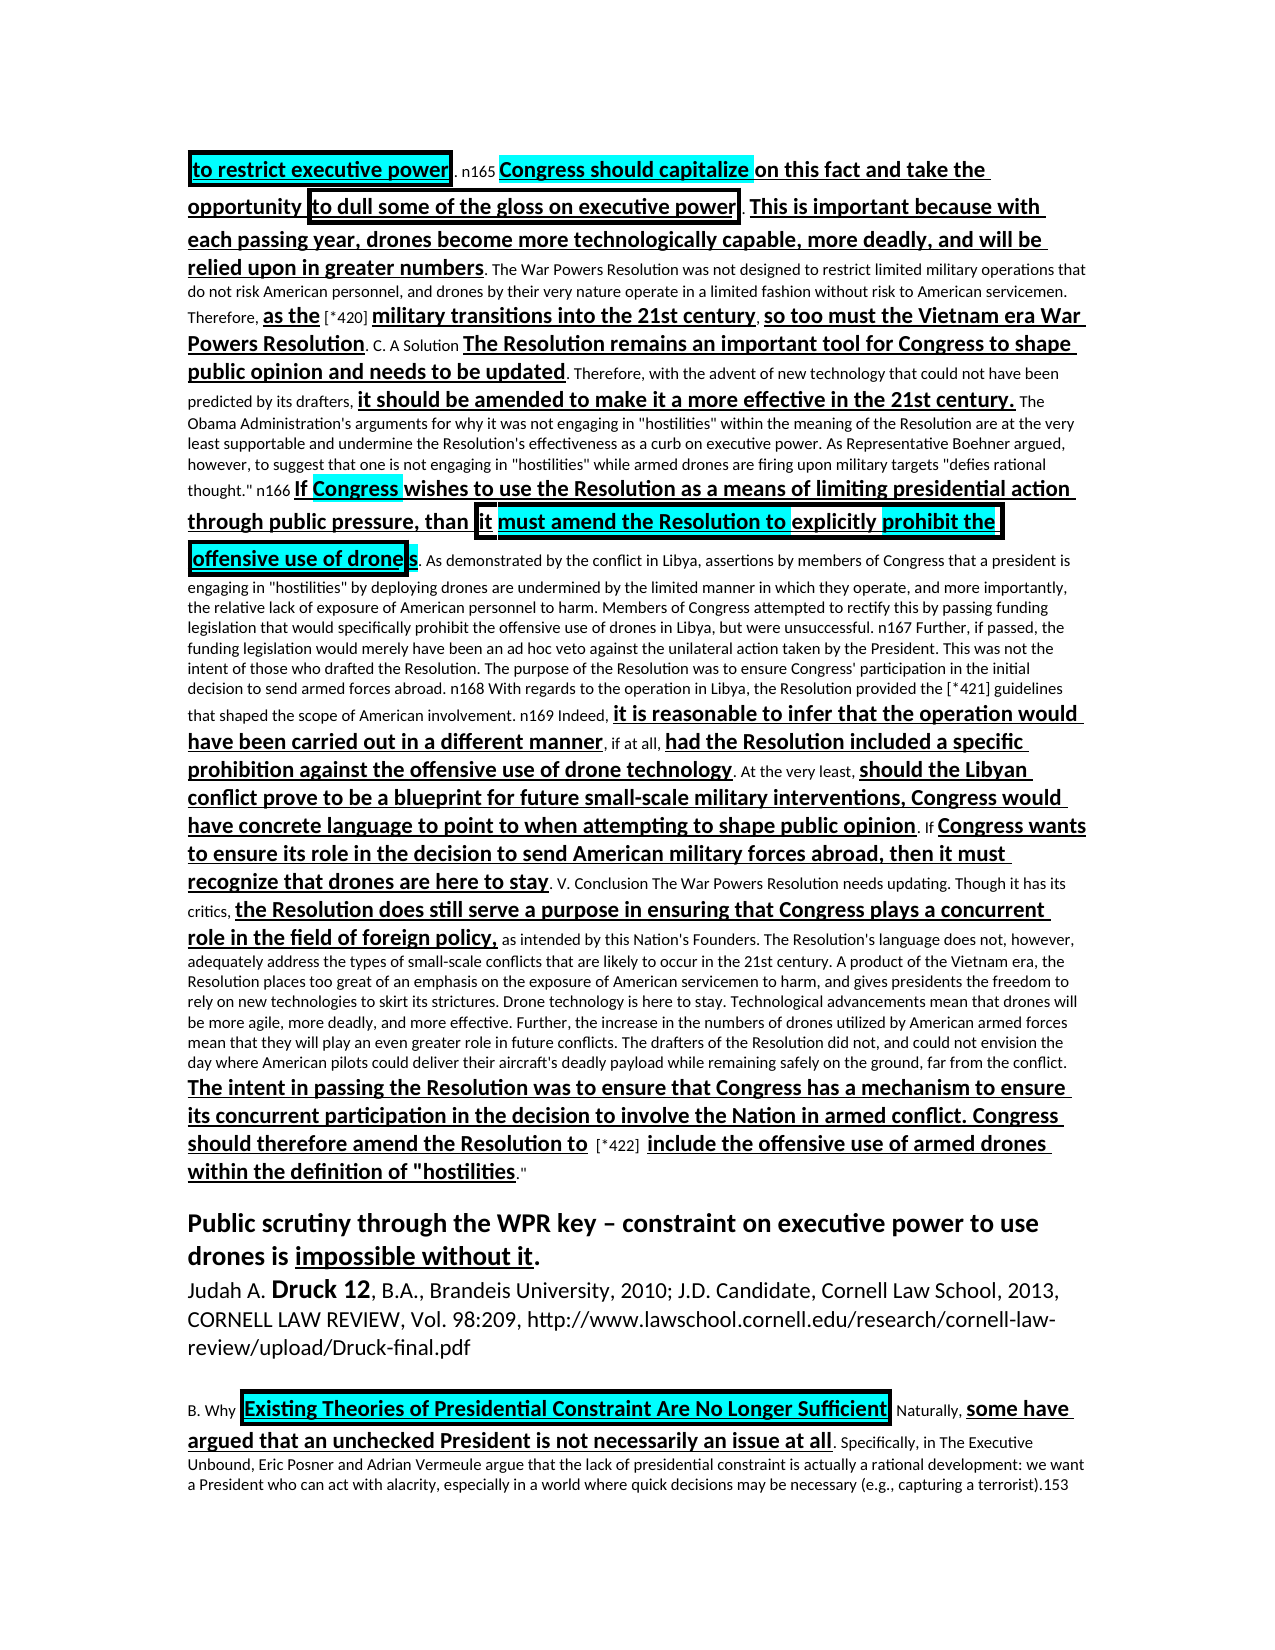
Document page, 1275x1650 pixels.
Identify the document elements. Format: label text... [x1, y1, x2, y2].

text Judah A. Druck 12, B.A., Brandeis University, 2010; J.D. Candidate, Cornell Law School, 2013, CORNELL LAW REVIEW, Vol. 98:209, http://www.lawschool.cornell.edu/research/cornell-law-review/upload/Druck-final.pdf [187, 1272, 1087, 1361]
subtitle Public scrutiny through the WPR key – constraint on executive power to use drones is impossible without it. [187, 1206, 1087, 1272]
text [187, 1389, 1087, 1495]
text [187, 150, 1087, 1185]
